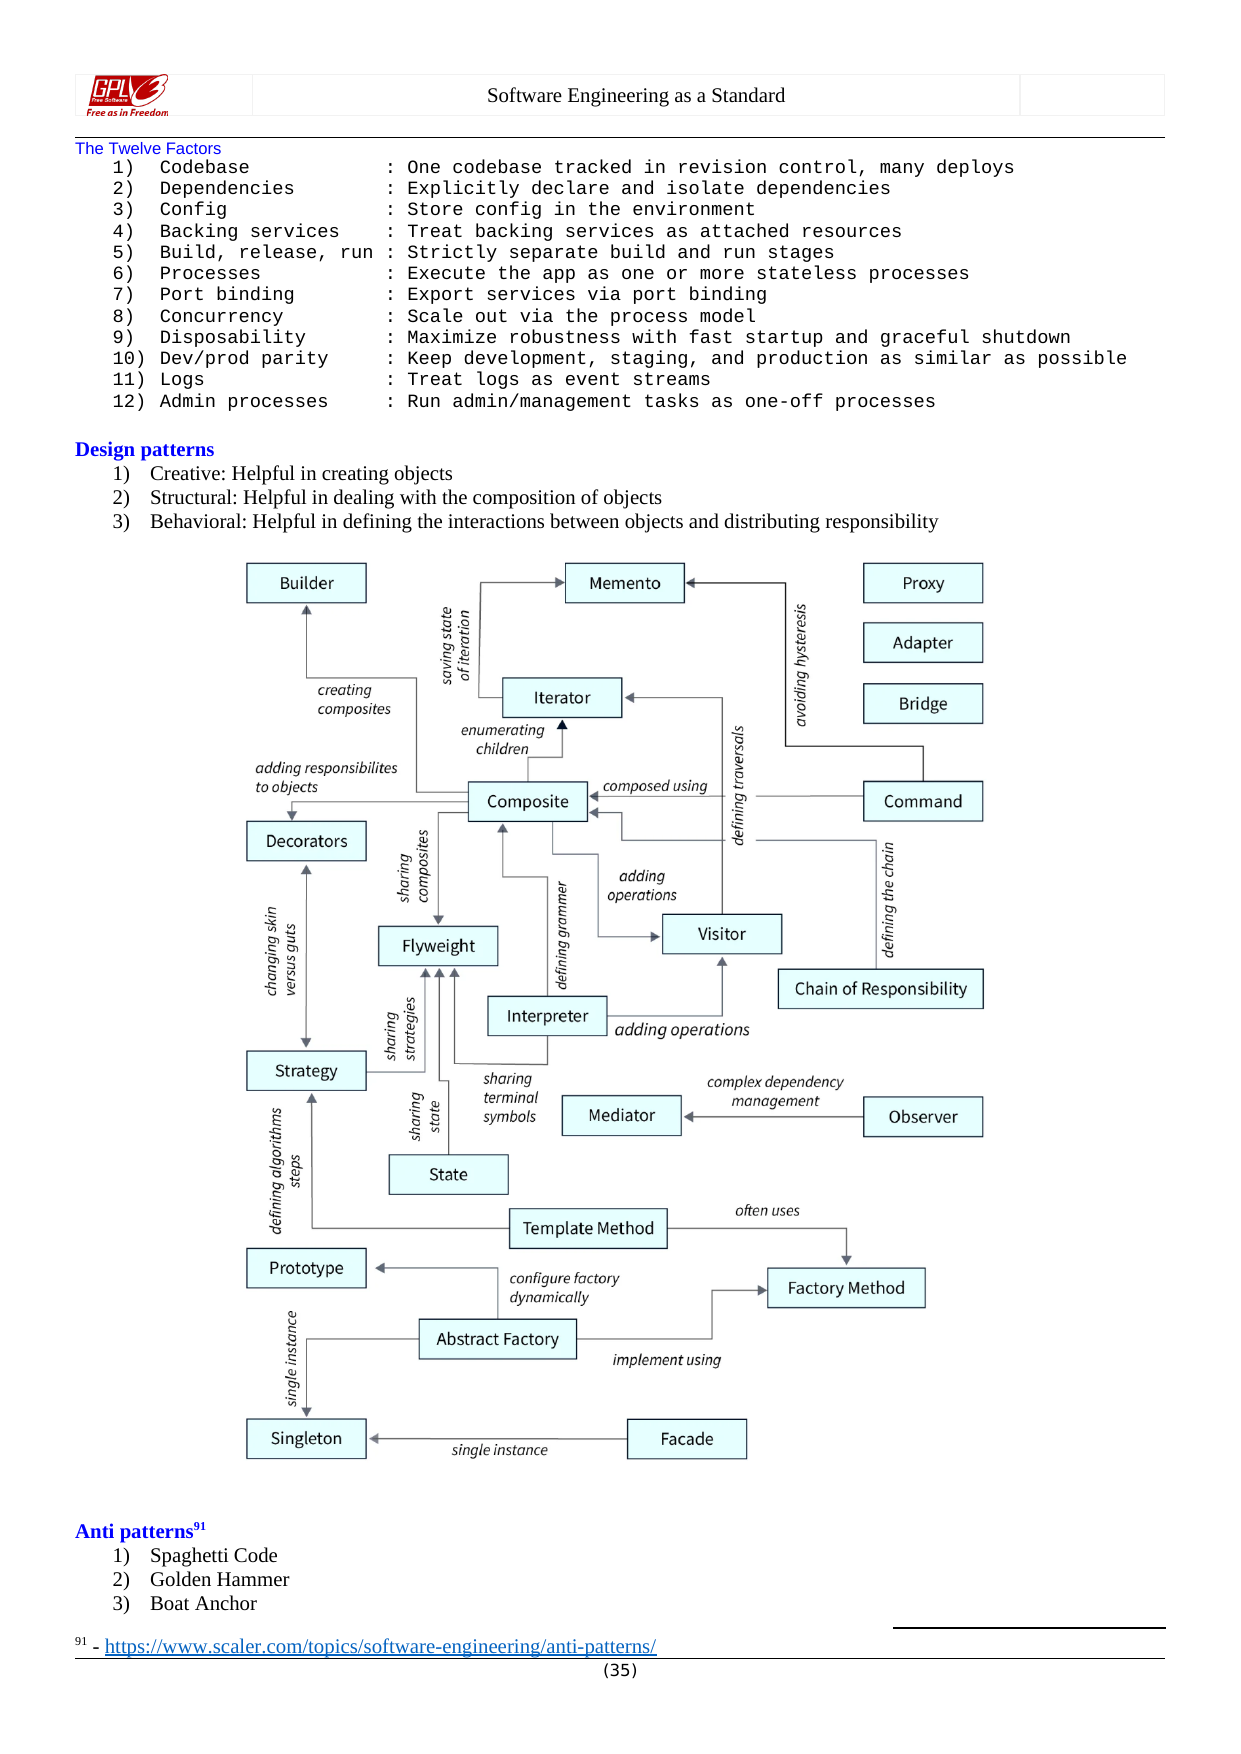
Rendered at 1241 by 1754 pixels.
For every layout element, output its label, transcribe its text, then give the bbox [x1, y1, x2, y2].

list Spaghetti Code [112, 1543, 1165, 1567]
subtitle Anti patterns [75, 1519, 1165, 1543]
list Backing services : Treat backing services as attached resources [112, 221, 1165, 243]
list Build, release, run : Strictly separate build and run stages [112, 243, 1165, 264]
list Codebase : One codebase tracked in revision control, many deploys [112, 158, 1165, 179]
picture [241, 557, 999, 1471]
list Logs : Treat logs as event streams [112, 370, 1165, 391]
list Processes : Execute the app as one or more stateless processes [112, 264, 1165, 285]
list Behavioral: Helpful in defining the interactions between objects and distributing responsibility [112, 509, 1165, 533]
subtitle The Twelve Factors [75, 138, 1165, 158]
list Config : Store config in the environment [112, 200, 1165, 221]
list Creative: Helpful in creating objects [112, 461, 1165, 485]
list Structural: Helpful in dealing with the composition of objects [112, 485, 1165, 509]
list Admin processes : Run admin/management tasks as one-off processes [112, 391, 1165, 413]
list Concurrency : Scale out via the process model [112, 306, 1165, 328]
picture [86, 74, 168, 116]
list Boat Anchor [112, 1591, 1165, 1615]
list Golden Hammer [112, 1567, 1165, 1591]
list Dependencies : Explicitly declare and isolate dependencies [112, 179, 1165, 200]
list Port binding : Export services via port binding [112, 285, 1165, 306]
list Dev/prod parity : Keep development, staging, and production as similar as possible [112, 349, 1165, 370]
list Disposability : Maximize robustness with fast startup and graceful shutdown [112, 328, 1165, 349]
subtitle Design patterns [75, 437, 1165, 461]
